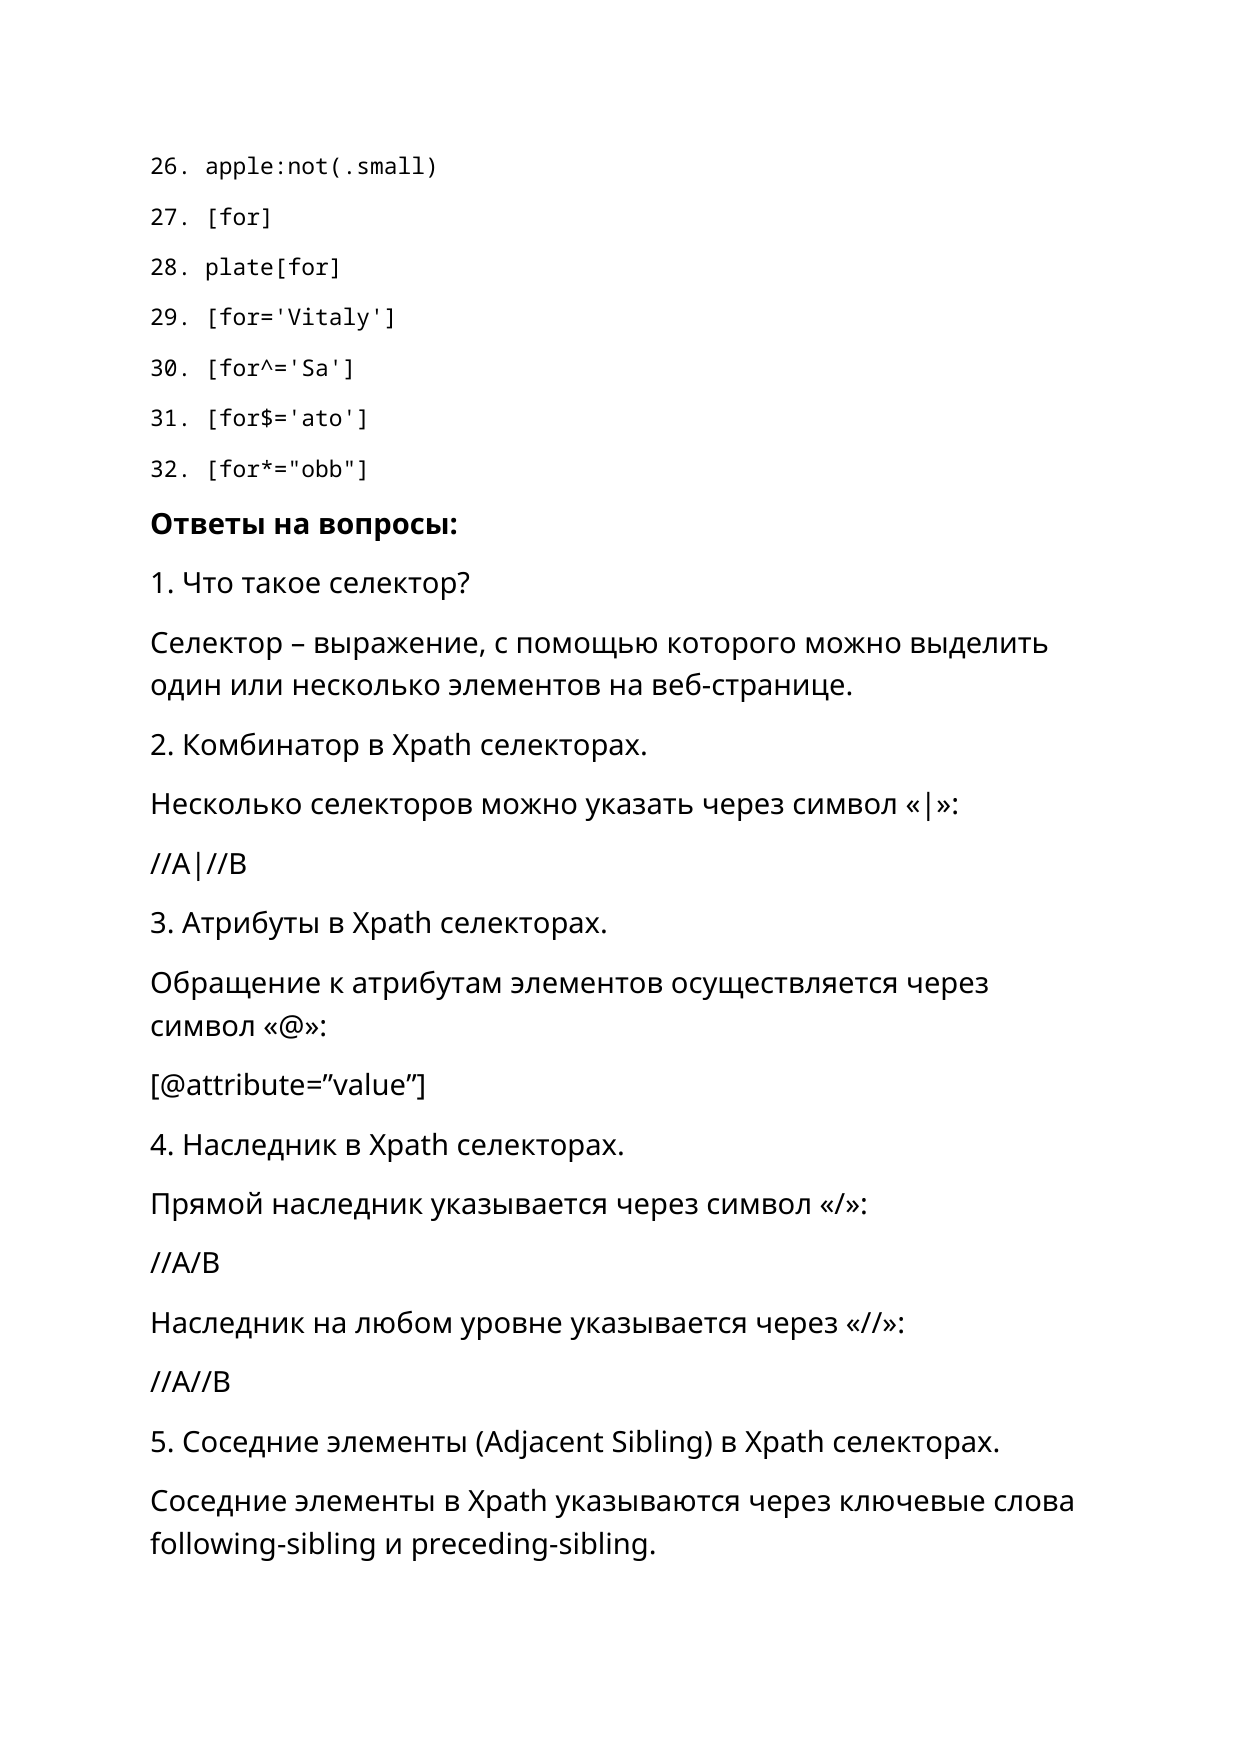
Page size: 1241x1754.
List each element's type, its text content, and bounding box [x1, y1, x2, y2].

text [@attribute=”value”] [150, 1064, 1090, 1104]
text 30. [for^='Sa'] [150, 352, 1090, 383]
text 3. Атрибуты в Xpath селекторах. [150, 903, 1090, 942]
text 29. [for='Vitaly'] [150, 301, 1090, 332]
text 27. [for] [150, 200, 1090, 232]
text Обращение к атрибутам элементов осуществляется через символ «@»: [150, 962, 1090, 1044]
text Прямой наследник указывается через символ «/»: [150, 1183, 1090, 1223]
text 28. plate[for] [150, 251, 1090, 282]
text //A/B [150, 1243, 1090, 1282]
text Наследник на любом уровне указывается через «//»: [150, 1302, 1090, 1342]
text Ответы на вопросы: [150, 503, 1090, 543]
text Соседние элементы в Xpath указываются через ключевые слова following-sibling и preceding-sibling. [150, 1481, 1090, 1563]
text Селектор – выражение, с помощью которого можно выделить один или несколько элементов на веб-странице. [150, 622, 1090, 704]
text //A//B [150, 1362, 1090, 1401]
text //A|//B [150, 843, 1090, 883]
text 5. Соседние элементы (Adjacent Sibling) в Xpath селекторах. [150, 1421, 1090, 1461]
text 2. Комбинатор в Xpath селекторах. [150, 724, 1090, 764]
text 31. [for$='ato'] [150, 402, 1090, 433]
text 26. apple:not(.small) [150, 150, 1090, 181]
text 4. Наследник в Xpath селекторах. [150, 1124, 1090, 1163]
text 32. [for*="obb"] [150, 452, 1090, 484]
text 1. Что такое селектор? [150, 562, 1090, 602]
text Несколько селекторов можно указать через символ «|»: [150, 784, 1090, 823]
